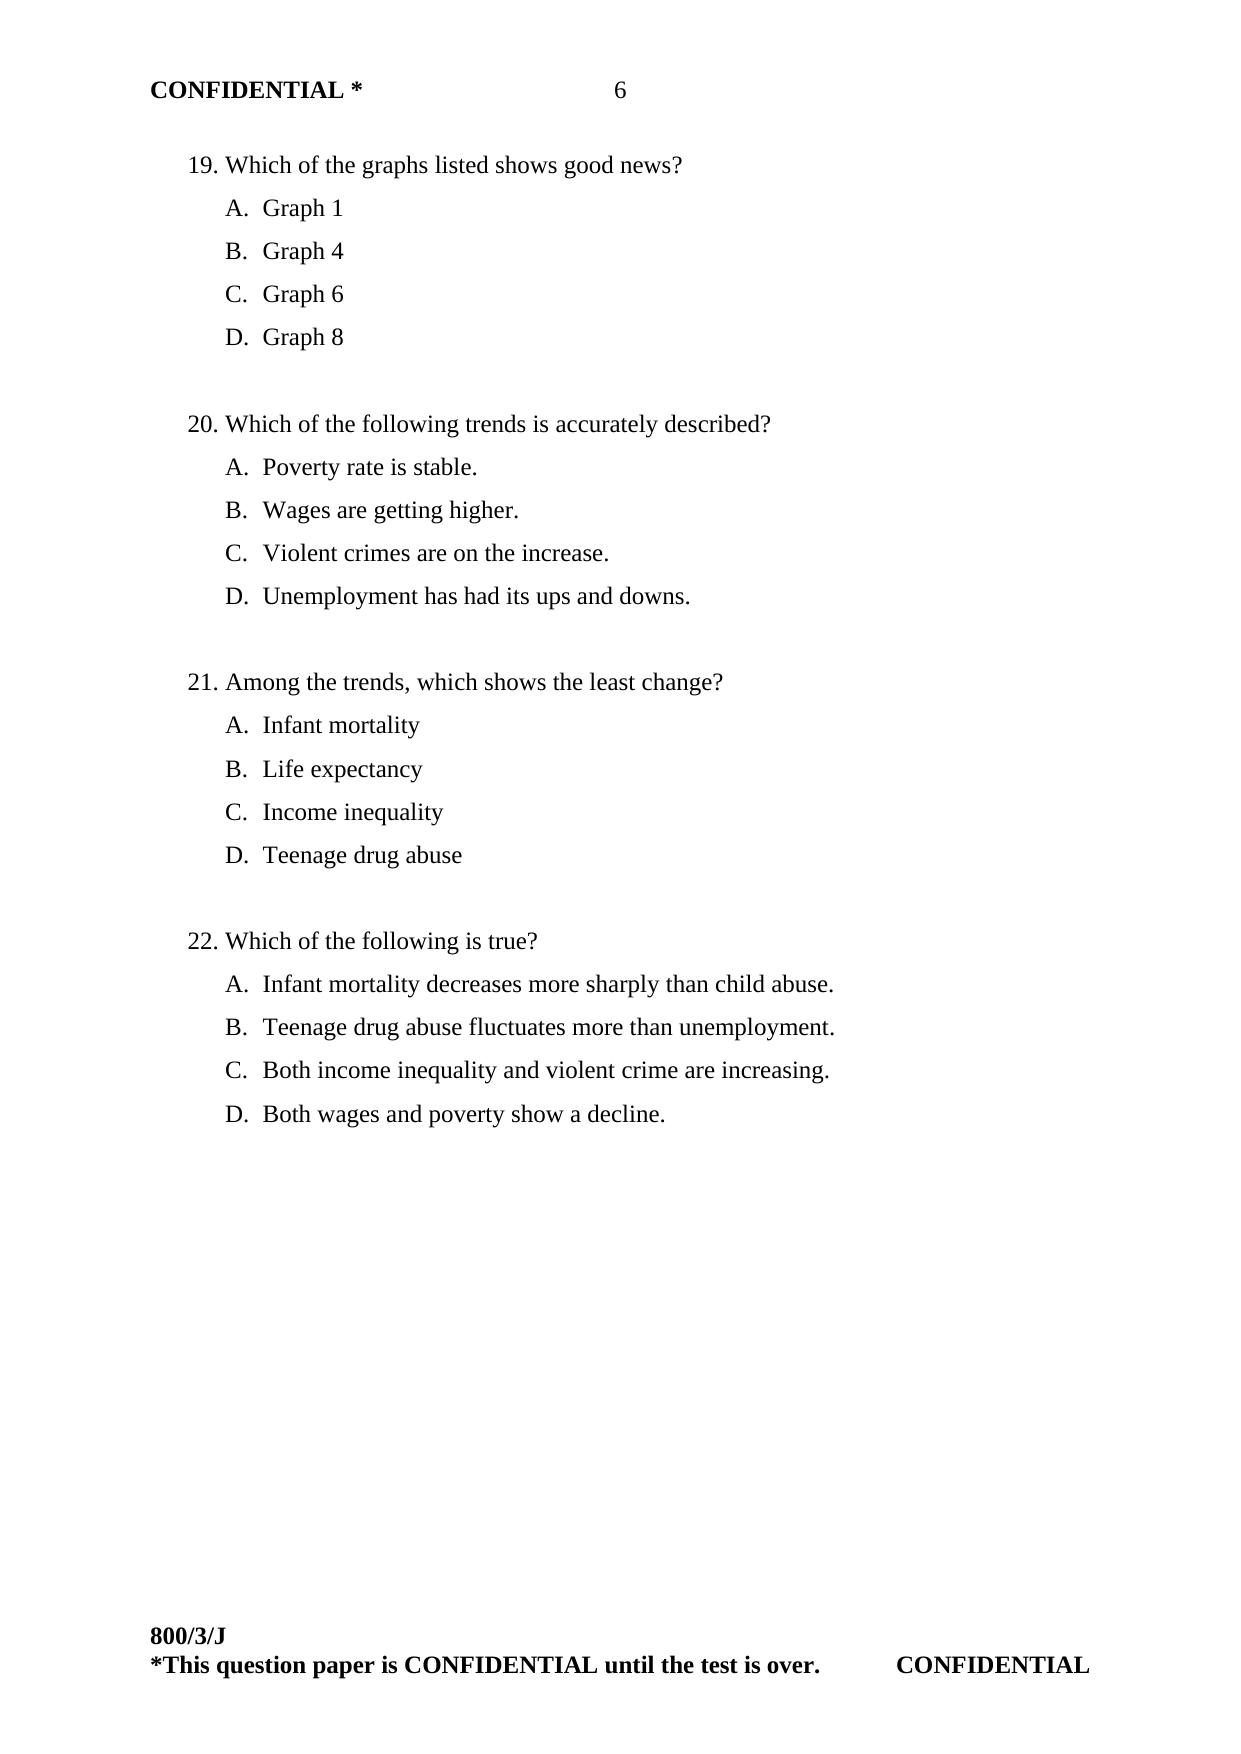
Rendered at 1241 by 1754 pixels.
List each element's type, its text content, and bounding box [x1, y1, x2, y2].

list Teenage drug abuse fluctuates more than unemployment. [225, 1012, 1090, 1041]
list Graph 6 [225, 279, 1090, 308]
list Violent crimes are on the increase. [225, 538, 1090, 567]
list Among the trends, which shows the least change? [187, 667, 1090, 696]
list Which of the graphs listed shows good news? [187, 150, 1090, 179]
list Infant mortality decreases more sharply than child abuse. [225, 969, 1090, 998]
list Graph 4 [225, 236, 1090, 265]
list Which of the following is true? [187, 926, 1090, 955]
list Teenage drug abuse [225, 840, 1090, 869]
list Life expectancy [225, 754, 1090, 782]
list Both wages and poverty show a decline. [225, 1099, 1090, 1127]
list Unemployment has had its ups and downs. [225, 581, 1090, 610]
list Income inequality [225, 797, 1090, 826]
list Both income inequality and violent crime are increasing. [225, 1056, 1090, 1084]
list Graph 8 [225, 322, 1090, 351]
list Poverty rate is stable. [225, 452, 1090, 481]
list Which of the following trends is accurately described? [187, 409, 1090, 437]
list Graph 1 [225, 193, 1090, 222]
list Wages are getting higher. [225, 495, 1090, 524]
list Infant mortality [225, 711, 1090, 739]
